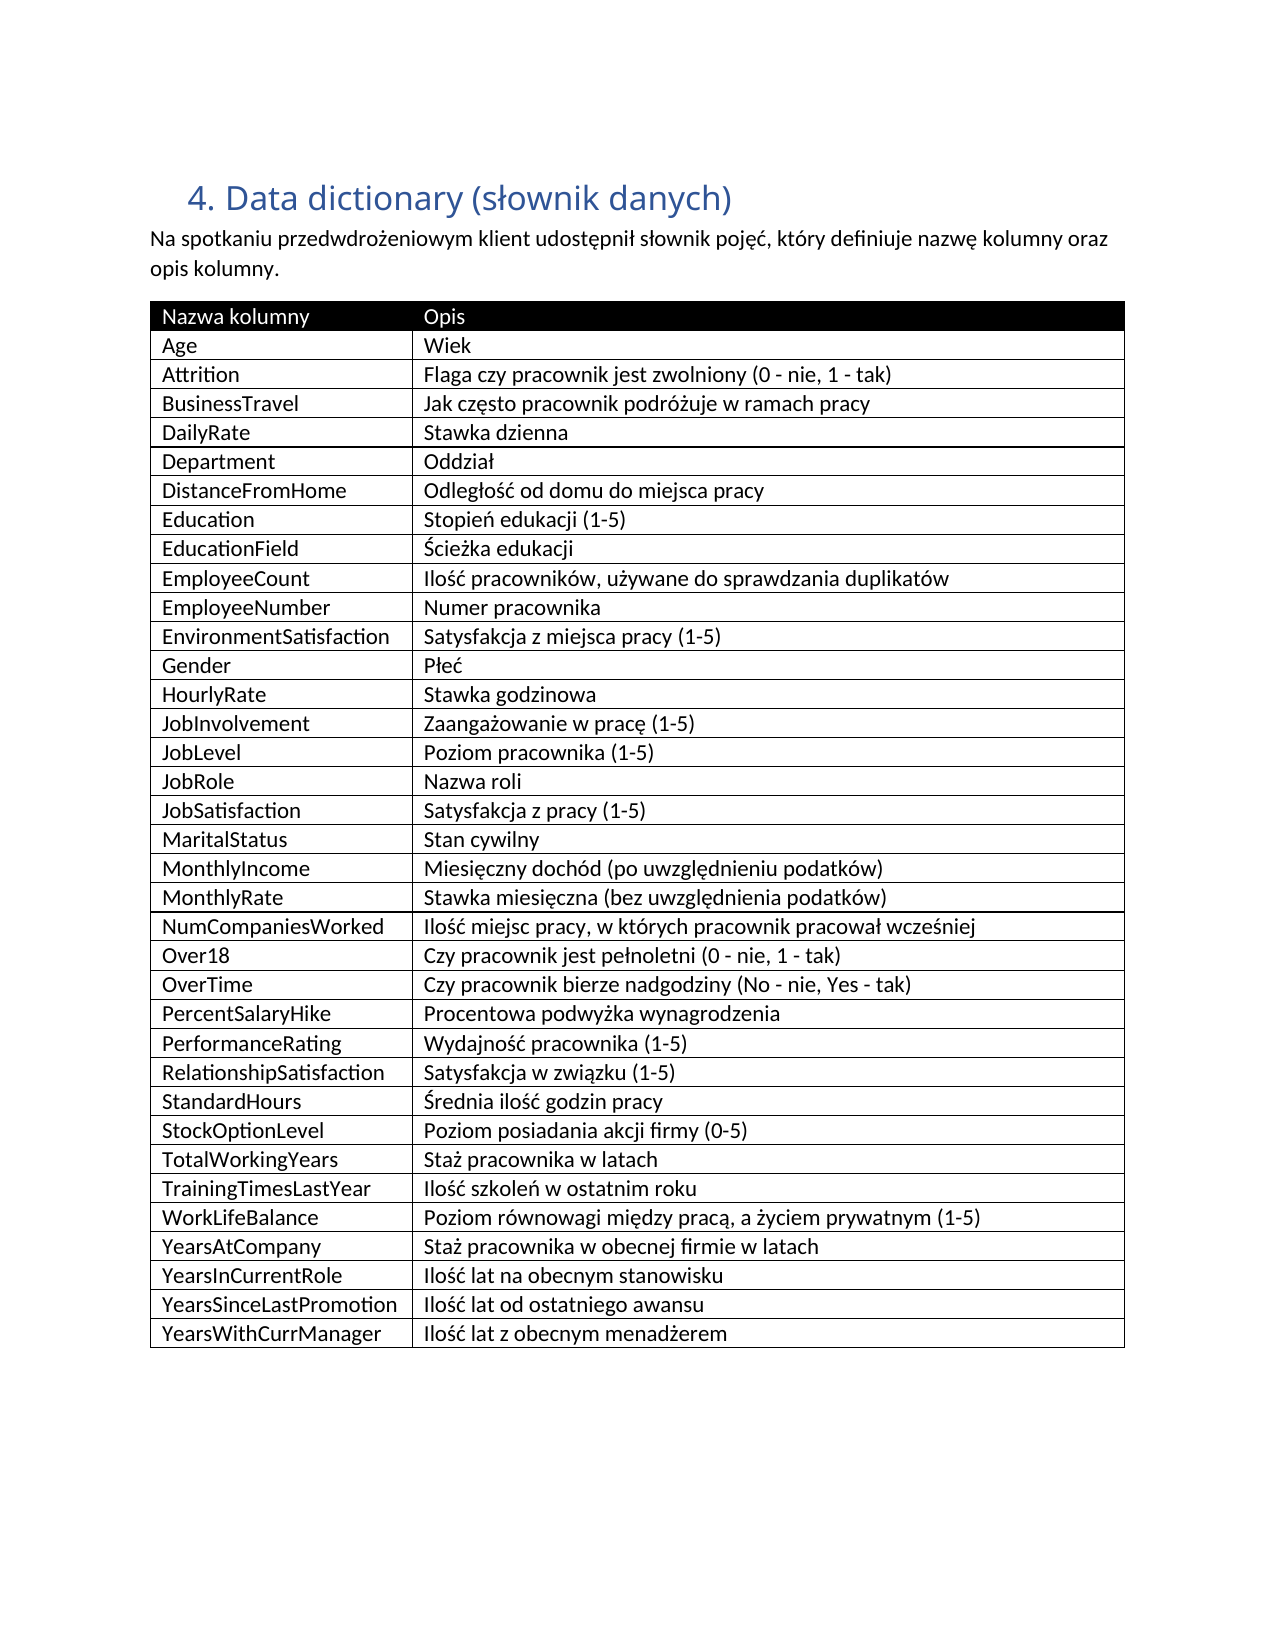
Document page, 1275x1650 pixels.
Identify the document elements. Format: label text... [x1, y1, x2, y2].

table_cell StockOptionLevel [151, 1116, 412, 1144]
table_cell Jak często pracownik podróżuje w ramach pracy [413, 389, 1124, 417]
table_cell Poziom posiadania akcji firmy (0-5) [413, 1116, 1124, 1144]
table_cell Zaangażowanie w pracę (1-5) [413, 709, 1124, 737]
table_cell JobSatisfaction [151, 796, 412, 824]
table_cell Ilość miejsc pracy, w których pracownik pracował wcześniej [413, 913, 1124, 940]
table_cell Staż pracownika w obecnej firmie w latach [413, 1232, 1124, 1260]
table_cell Ilość lat od ostatniego awansu [413, 1290, 1124, 1318]
table_cell Średnia ilość godzin pracy [413, 1087, 1124, 1115]
table_cell MonthlyRate [151, 883, 412, 911]
table_cell Satysfakcja z miejsca pracy (1-5) [413, 622, 1124, 650]
subtitle Data dictionary (słownik danych) [187, 175, 1125, 220]
table_cell Stawka dzienna [413, 418, 1124, 446]
table_cell JobInvolvement [151, 709, 412, 737]
table_cell Stopień edukacji (1-5) [413, 506, 1124, 533]
table_cell Ilość szkoleń w ostatnim roku [413, 1174, 1124, 1202]
table_cell Stawka miesięczna (bez uwzględnienia podatków) [413, 883, 1124, 911]
table_cell Wydajność pracownika (1-5) [413, 1029, 1124, 1057]
table_cell Poziom pracownika (1-5) [413, 738, 1124, 766]
table_cell BusinessTravel [151, 389, 412, 417]
table_cell JobLevel [151, 738, 412, 766]
table_cell TotalWorkingYears [151, 1145, 412, 1173]
text Na spotkaniu przedwdrożeniowym klient udostępnił słownik pojęć, który definiuje nazwę kolumny oraz opis kolumny. [150, 224, 1125, 282]
table_cell YearsWithCurrManager [151, 1319, 412, 1347]
table_cell JobRole [151, 767, 412, 795]
table_cell Department [151, 448, 412, 475]
table_cell EducationField [151, 535, 412, 563]
table_cell YearsInCurrentRole [151, 1261, 412, 1289]
table_cell Age [151, 331, 412, 359]
table_cell DailyRate [151, 418, 412, 446]
table_cell Wiek [413, 331, 1124, 359]
table_cell StandardHours [151, 1087, 412, 1115]
table_header Opis [413, 302, 1124, 330]
table_cell Gender [151, 651, 412, 679]
table_cell TrainingTimesLastYear [151, 1174, 412, 1202]
table_cell EmployeeCount [151, 564, 412, 592]
table_cell Płeć [413, 651, 1124, 679]
table_cell PerformanceRating [151, 1029, 412, 1057]
table_cell Stan cywilny [413, 825, 1124, 853]
table_cell Poziom równowagi między pracą, a życiem prywatnym (1-5) [413, 1203, 1124, 1231]
table_cell NumCompaniesWorked [151, 913, 412, 940]
table_cell PercentSalaryHike [151, 1000, 412, 1028]
table_cell Nazwa roli [413, 767, 1124, 795]
table_cell Staż pracownika w latach [413, 1145, 1124, 1173]
table_cell Numer pracownika [413, 593, 1124, 621]
table_cell EmployeeNumber [151, 593, 412, 621]
table_cell Ścieżka edukacji [413, 535, 1124, 563]
table_cell Flaga czy pracownik jest zwolniony (0 - nie, 1 - tak) [413, 360, 1124, 388]
table_cell Procentowa podwyżka wynagrodzenia [413, 1000, 1124, 1028]
table_cell WorkLifeBalance [151, 1203, 412, 1231]
table_cell Miesięczny dochód (po uwzględnieniu podatków) [413, 854, 1124, 882]
table_cell Stawka godzinowa [413, 680, 1124, 708]
table_cell Satysfakcja z pracy (1-5) [413, 796, 1124, 824]
table_cell Satysfakcja w związku (1-5) [413, 1058, 1124, 1086]
table_cell MonthlyIncome [151, 854, 412, 882]
table_cell EnvironmentSatisfaction [151, 622, 412, 650]
table_cell Ilość lat z obecnym menadżerem [413, 1319, 1124, 1347]
table_cell YearsAtCompany [151, 1232, 412, 1260]
table_cell Czy pracownik bierze nadgodziny (No - nie, Yes - tak) [413, 971, 1124, 998]
table_cell Oddział [413, 448, 1124, 475]
table_cell MaritalStatus [151, 825, 412, 853]
table_cell YearsSinceLastPromotion [151, 1290, 412, 1318]
table_cell Education [151, 506, 412, 533]
table_cell Attrition [151, 360, 412, 388]
table_cell DistanceFromHome [151, 476, 412, 504]
table_cell HourlyRate [151, 680, 412, 708]
table_cell Czy pracownik jest pełnoletni (0 - nie, 1 - tak) [413, 941, 1124, 969]
table_cell Ilość lat na obecnym stanowisku [413, 1261, 1124, 1289]
table_cell OverTime [151, 971, 412, 998]
table_cell Ilość pracowników, używane do sprawdzania duplikatów [413, 564, 1124, 592]
table_cell Odległość od domu do miejsca pracy [413, 476, 1124, 504]
table_cell RelationshipSatisfaction [151, 1058, 412, 1086]
table_cell Over18 [151, 941, 412, 969]
table_header Nazwa kolumny [151, 302, 412, 330]
